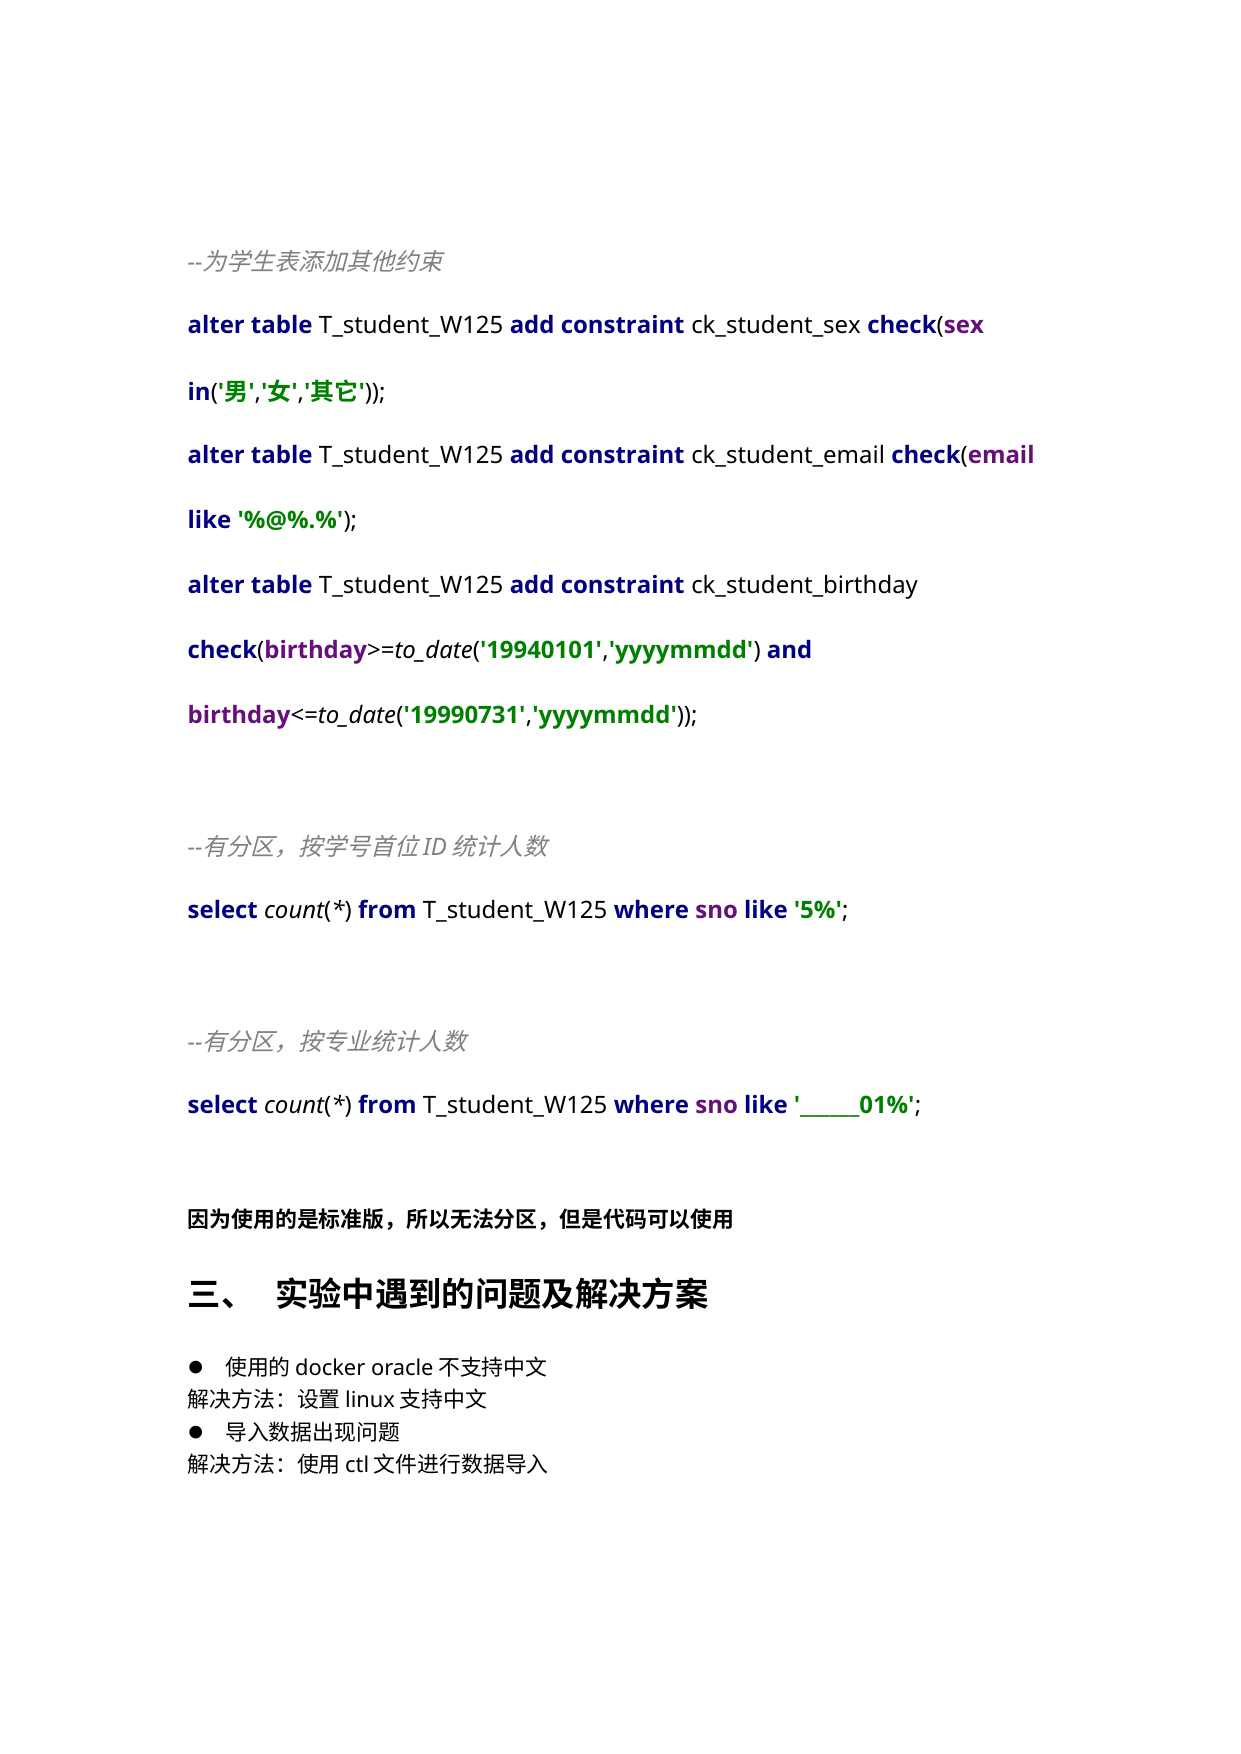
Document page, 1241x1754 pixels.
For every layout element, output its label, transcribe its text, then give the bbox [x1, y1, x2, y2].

subtitle 实验中遇到的问题及解决方案 [187, 1259, 1053, 1324]
text 因为使用的是标准版，所以无法分区，但是代码可以使用 [187, 1202, 1053, 1234]
text 解决方法：使用ctl文件进行数据导入 [187, 1447, 1053, 1479]
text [187, 162, 1053, 1137]
text 解决方法：设置linux支持中文 [187, 1382, 1053, 1414]
list 使用的docker oracle不支持中文 [187, 1349, 1053, 1382]
list 导入数据出现问题 [187, 1414, 1053, 1447]
